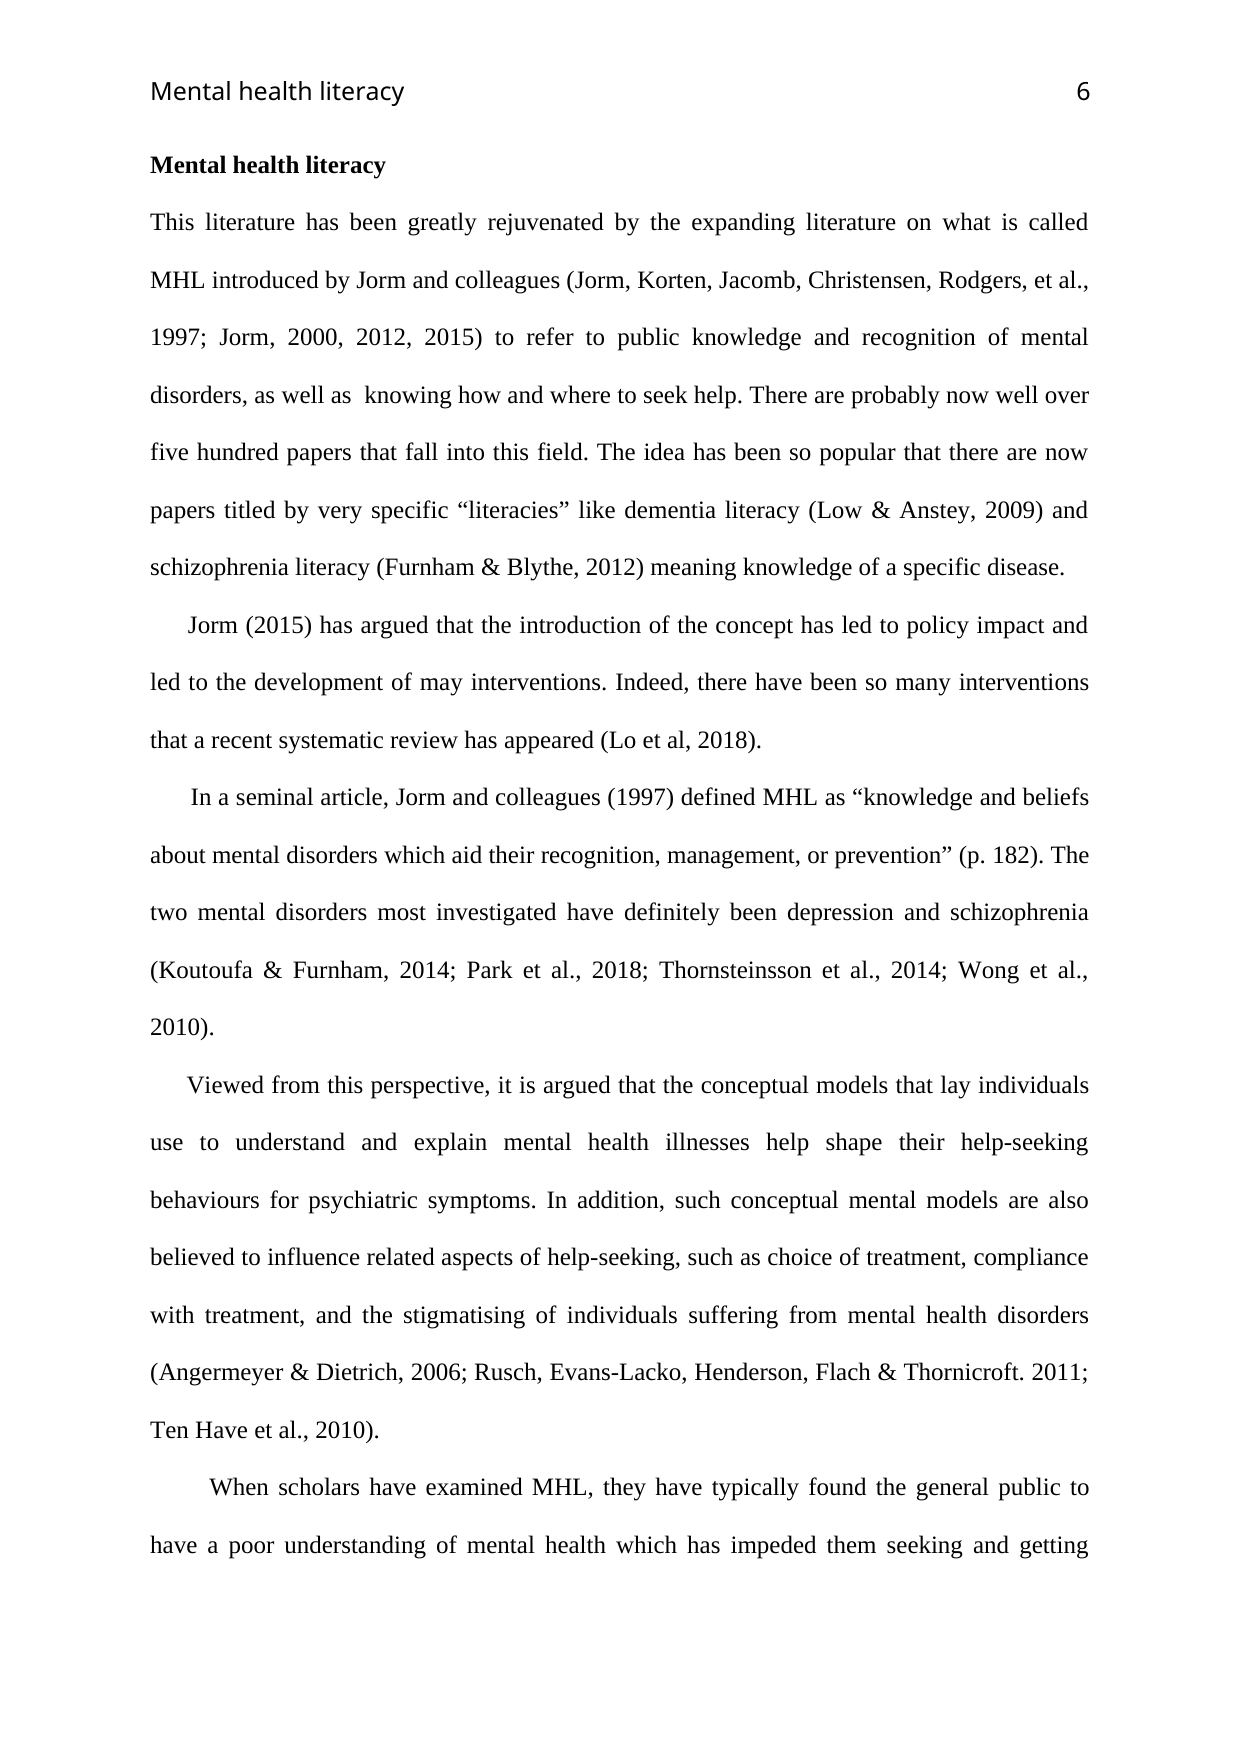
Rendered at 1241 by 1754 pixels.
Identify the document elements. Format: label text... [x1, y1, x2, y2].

text Mental health literacy [150, 150, 1090, 179]
text In a seminal article, Jorm and colleagues (1997) defined MHL as “knowledge and beliefs about mental disorders which aid their recognition, management, or prevention” (p. 182). The two mental disorders most investigated have definitely been depression and schizophrenia (Koutoufa & Furnham, 2014; Park et al., 2018; Thornsteinsson et al., 2014; Wong et al., 2010). [150, 782, 1090, 1041]
text Jorm (2015) has argued that the introduction of the concept has led to policy impact and led to the development of may interventions. Indeed, there have been so many interventions that a recent systematic review has appeared (Lo et al, 2018). [150, 610, 1090, 754]
text This literature has been greatly rejuvenated by the expanding literature on what is called MHL introduced by Jorm and colleagues (Jorm, Korten, Jacomb, Christensen, Rodgers, et al., 1997; Jorm, 2000, 2012, 2015) to refer to public knowledge and recognition of mental disorders, as well as knowing how and where to seek help. There are probably now well over five hundred papers that fall into this field. The idea has been so popular that there are now papers titled by very specific “literacies” like dementia literacy (Low & Anstey, 2009) and schizophrenia literacy (Furnham & Blythe, 2012) meaning knowledge of a specific disease. [150, 207, 1090, 581]
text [150, 1472, 1090, 1559]
text Viewed from this perspective, it is argued that the conceptual models that lay individuals use to understand and explain mental health illnesses help shape their help-seeking behaviours for psychiatric symptoms. In addition, such conceptual mental models are also believed to influence related aspects of help-seeking, such as choice of treatment, compliance with treatment, and the stigmatising of individuals suffering from mental health disorders (Angermeyer & Dietrich, 2006; Rusch, Evans-Lacko, Henderson, Flach & Thornicroft. 2011; Ten Have et al., 2010). [150, 1070, 1090, 1444]
